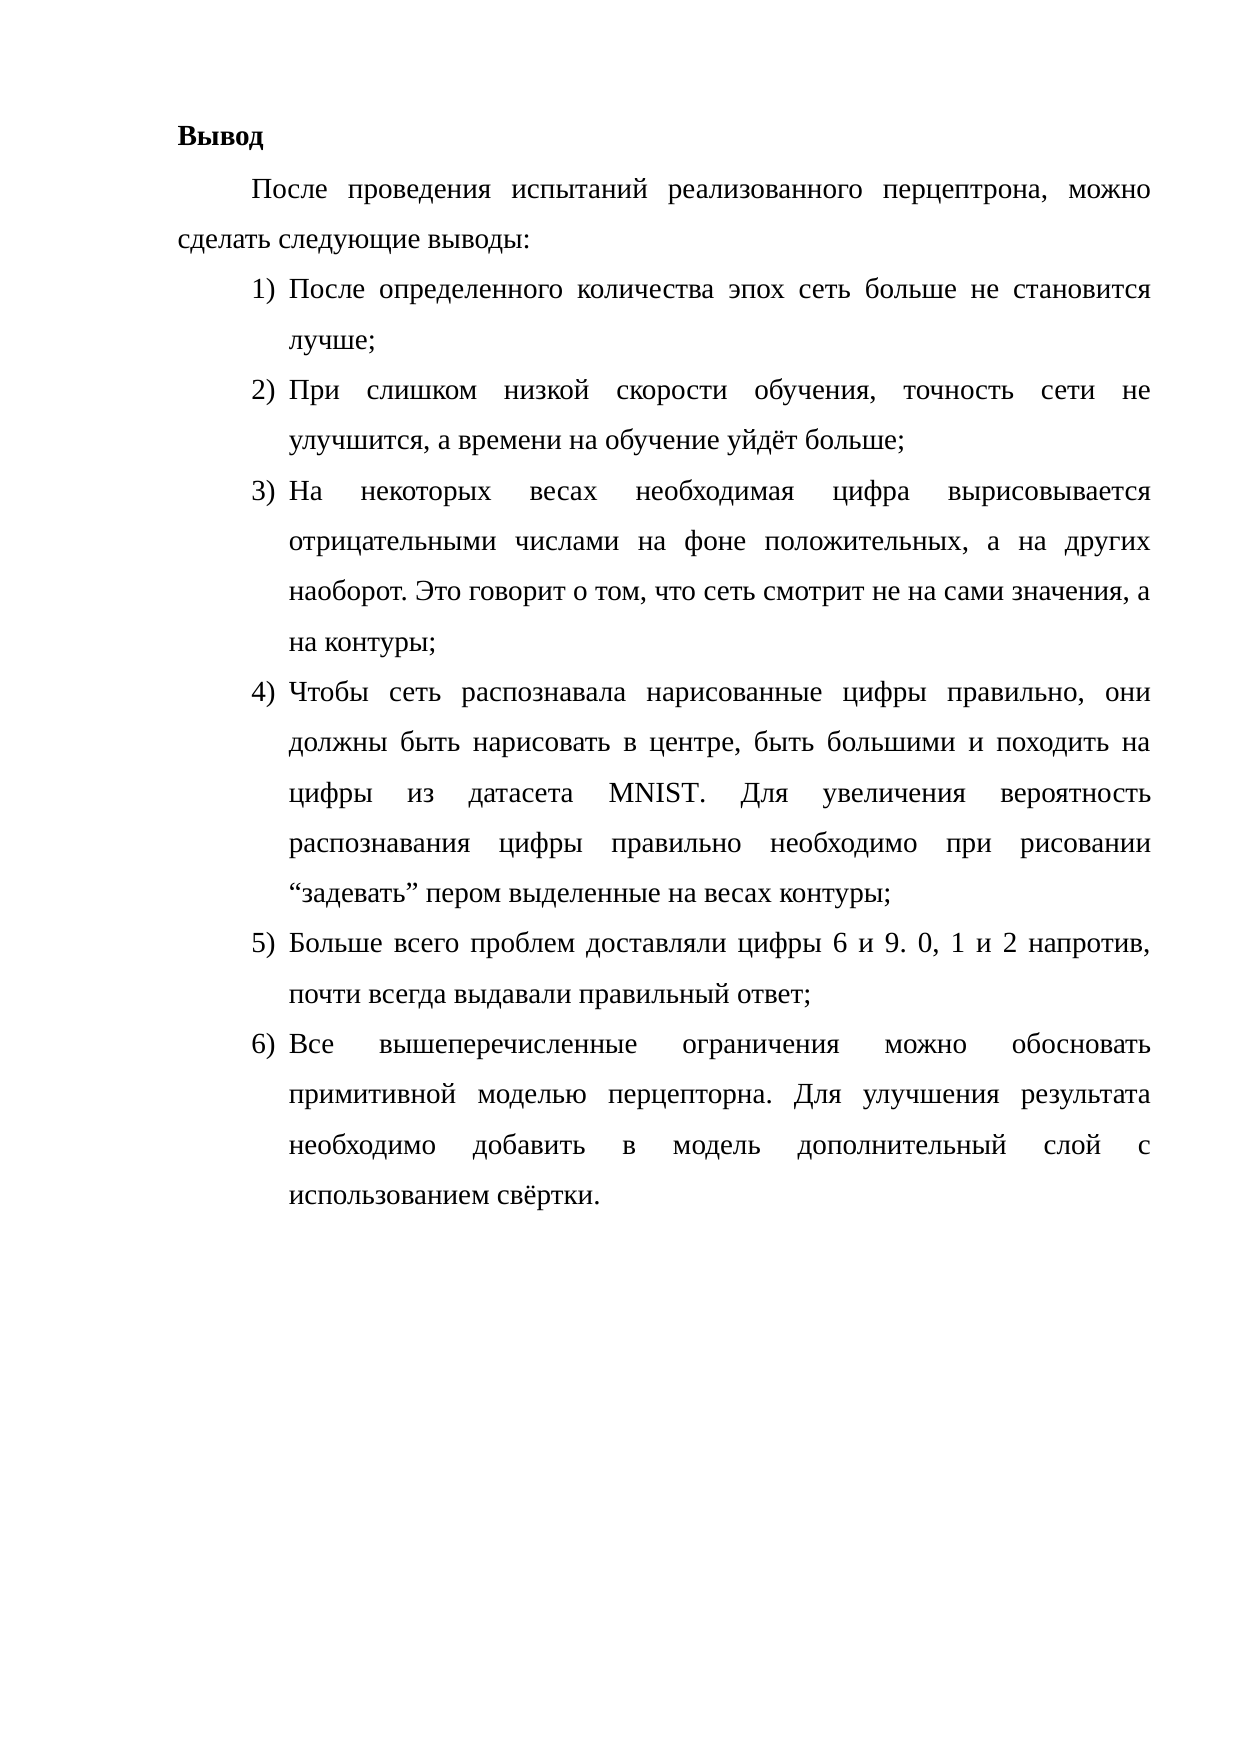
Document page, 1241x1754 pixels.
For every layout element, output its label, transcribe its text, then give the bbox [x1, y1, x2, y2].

list На некоторых весах необходимая цифра вырисовывается отрицательными числами на фоне положительных, а на других наоборот. Это говорит о том, что сеть смотрит не на сами значения, а на контуры; [251, 473, 1152, 657]
list Все вышеперечисленные ограничения можно обосновать примитивной моделью перцепторна. Для улучшения результата необходимо добавить в модель дополнительный слой с использованием свёртки. [251, 1026, 1152, 1211]
list Больше всего проблем доставляли цифры 6 и 9. 0, 1 и 2 напротив, почти всегда выдавали правильный ответ; [251, 926, 1152, 1009]
text Вывод [177, 118, 1152, 152]
list После определенного количества эпох сеть больше не становится лучше; [251, 272, 1152, 355]
text После проведения испытаний реализованного перцептрона, можно сделать следующие выводы: [177, 171, 1152, 255]
list Чтобы сеть распознавала нарисованные цифры правильно, они должны быть нарисовать в центре, быть большими и походить на цифры из датасета MNIST. Для увеличения вероятность распознавания цифры правильно необходимо при рисовании “задевать” пером выделенные на весах контуры; [251, 674, 1152, 909]
list При слишком низкой скорости обучения, точность сети не улучшится, а времени на обучение уйдёт больше; [251, 372, 1152, 456]
